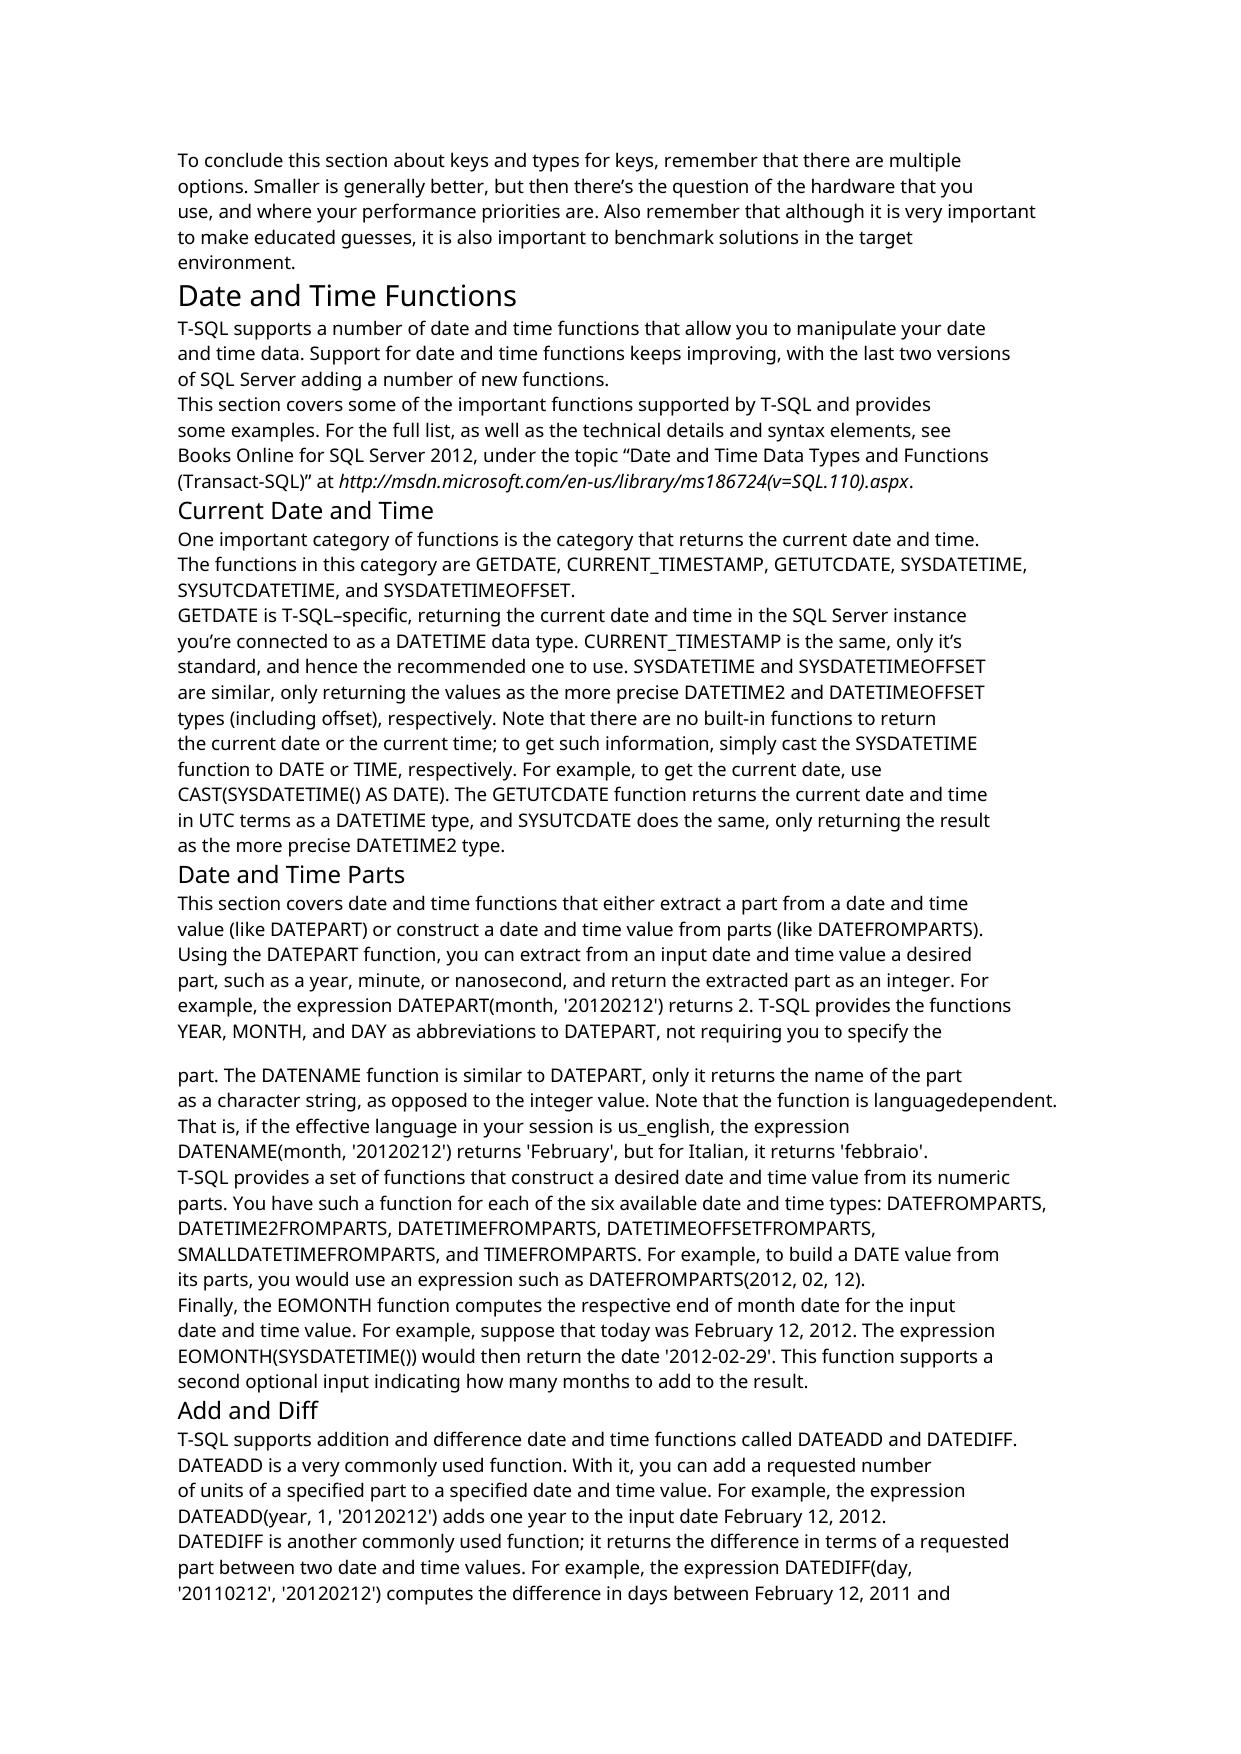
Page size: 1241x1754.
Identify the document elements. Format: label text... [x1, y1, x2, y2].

text Books Online for SQL Server 2012, under the topic “Date and Time Data Types and Functions [177, 442, 1063, 468]
text Using the DATEPART function, you can extract from an input date and time value a desired [177, 942, 1063, 967]
text SYSUTCDATETIME, and SYSDATETIMEOFFSET. [177, 577, 1063, 603]
text Date and Time Parts [177, 858, 1063, 891]
text options. Smaller is generally better, but then there’s the question of the hardware that you [177, 173, 1063, 199]
text value (like DATEPART) or construct a date and time value from parts (like DATEFROMPARTS). [177, 916, 1063, 942]
text CAST(SYSDATETIME() AS DATE). The GETUTCDATE function returns the current date and time [177, 781, 1063, 807]
text Add and Diff [177, 1394, 1063, 1427]
text environment. [177, 250, 1063, 275]
text This section covers date and time functions that either extract a part from a date and time [177, 891, 1063, 916]
text function to DATE or TIME, respectively. For example, to get the current date, use [177, 756, 1063, 781]
text To conclude this section about keys and types for keys, remember that there are multiple [177, 148, 1063, 173]
text its parts, you would use an expression such as DATEFROMPARTS(2012, 02, 12). [177, 1266, 1063, 1292]
text T-SQL provides a set of functions that construct a desired date and time value from its numeric [177, 1164, 1063, 1190]
text DATENAME(month, '20120212') returns 'February', but for Italian, it returns 'febbraio'. [177, 1139, 1063, 1164]
text part. The DATENAME function is similar to DATEPART, only it returns the name of the part [177, 1062, 1063, 1088]
text Finally, the EOMONTH function computes the respective end of month date for the input [177, 1292, 1063, 1317]
text standard, and hence the recommended one to use. SYSDATETIME and SYSDATETIMEOFFSET [177, 654, 1063, 679]
text in UTC terms as a DATETIME type, and SYSUTCDATE does the same, only returning the result [177, 807, 1063, 832]
text you’re connected to as a DATETIME data type. CURRENT_TIMESTAMP is the same, only it’s [177, 628, 1063, 654]
text types (including offset), respectively. Note that there are no built-in functions to return [177, 705, 1063, 730]
text DATEADD is a very commonly used function. With it, you can add a requested number [177, 1452, 1063, 1478]
text as the more precise DATETIME2 type. [177, 832, 1063, 858]
text date and time value. For example, suppose that today was February 12, 2012. The expression [177, 1317, 1063, 1343]
text the current date or the current time; to get such information, simply cast the SYSDATETIME [177, 730, 1063, 756]
text Current Date and Time [177, 493, 1063, 526]
text parts. You have such a function for each of the six available date and time types: DATEFROMPARTS, [177, 1190, 1063, 1215]
text second optional input indicating how many months to add to the result. [177, 1368, 1063, 1394]
text EOMONTH(SYSDATETIME()) would then return the date '2012-02-29'. This function supports a [177, 1343, 1063, 1368]
text part between two date and time values. For example, the expression DATEDIFF(day, [177, 1554, 1063, 1580]
text Date and Time Functions [177, 275, 1063, 315]
text T-SQL supports a number of date and time functions that allow you to manipulate your date [177, 315, 1063, 340]
text of units of a specified part to a specified date and time value. For example, the expression [177, 1478, 1063, 1503]
text DATEDIFF is another commonly used function; it returns the difference in terms of a requested [177, 1529, 1063, 1554]
text are similar, only returning the values as the more precise DATETIME2 and DATETIMEOFFSET [177, 679, 1063, 705]
text SMALLDATETIMEFROMPARTS, and TIMEFROMPARTS. For example, to build a DATE value from [177, 1241, 1063, 1266]
text T-SQL supports addition and difference date and time functions called DATEADD and DATEDIFF. [177, 1427, 1063, 1452]
text GETDATE is T-SQL–specific, returning the current date and time in the SQL Server instance [177, 603, 1063, 628]
text This section covers some of the important functions supported by T-SQL and provides [177, 391, 1063, 417]
text example, the expression DATEPART(month, '20120212') returns 2. T-SQL provides the functions [177, 993, 1063, 1018]
text of SQL Server adding a number of new functions. [177, 366, 1063, 391]
text The functions in this category are GETDATE, CURRENT_TIMESTAMP, GETUTCDATE, SYSDATETIME, [177, 552, 1063, 577]
text '20110212', '20120212') computes the difference in days between February 12, 2011 and [177, 1580, 1063, 1605]
text That is, if the effective language in your session is us_english, the expression [177, 1113, 1063, 1139]
text and time data. Support for date and time functions keeps improving, with the last two versions [177, 340, 1063, 366]
text One important category of functions is the category that returns the current date and time. [177, 526, 1063, 552]
text DATETIME2FROMPARTS, DATETIMEFROMPARTS, DATETIMEOFFSETFROMPARTS, [177, 1215, 1063, 1241]
text DATEADD(year, 1, '20120212') adds one year to the input date February 12, 2012. [177, 1503, 1063, 1529]
text use, and where your performance priorities are. Also remember that although it is very important [177, 199, 1063, 224]
text to make educated guesses, it is also important to benchmark solutions in the target [177, 224, 1063, 250]
text part, such as a year, minute, or nanosecond, and return the extracted part as an integer. For [177, 967, 1063, 993]
text some examples. For the full list, as well as the technical details and syntax elements, see [177, 417, 1063, 442]
text as a character string, as opposed to the integer value. Note that the function is languagedependent. [177, 1088, 1063, 1113]
text (Transact-SQL)” at http://msdn.microsoft.com/en-us/library/ms186724(v=SQL.110).aspx. [177, 468, 1063, 493]
text YEAR, MONTH, and DAY as abbreviations to DATEPART, not requiring you to specify the [177, 1018, 1063, 1044]
